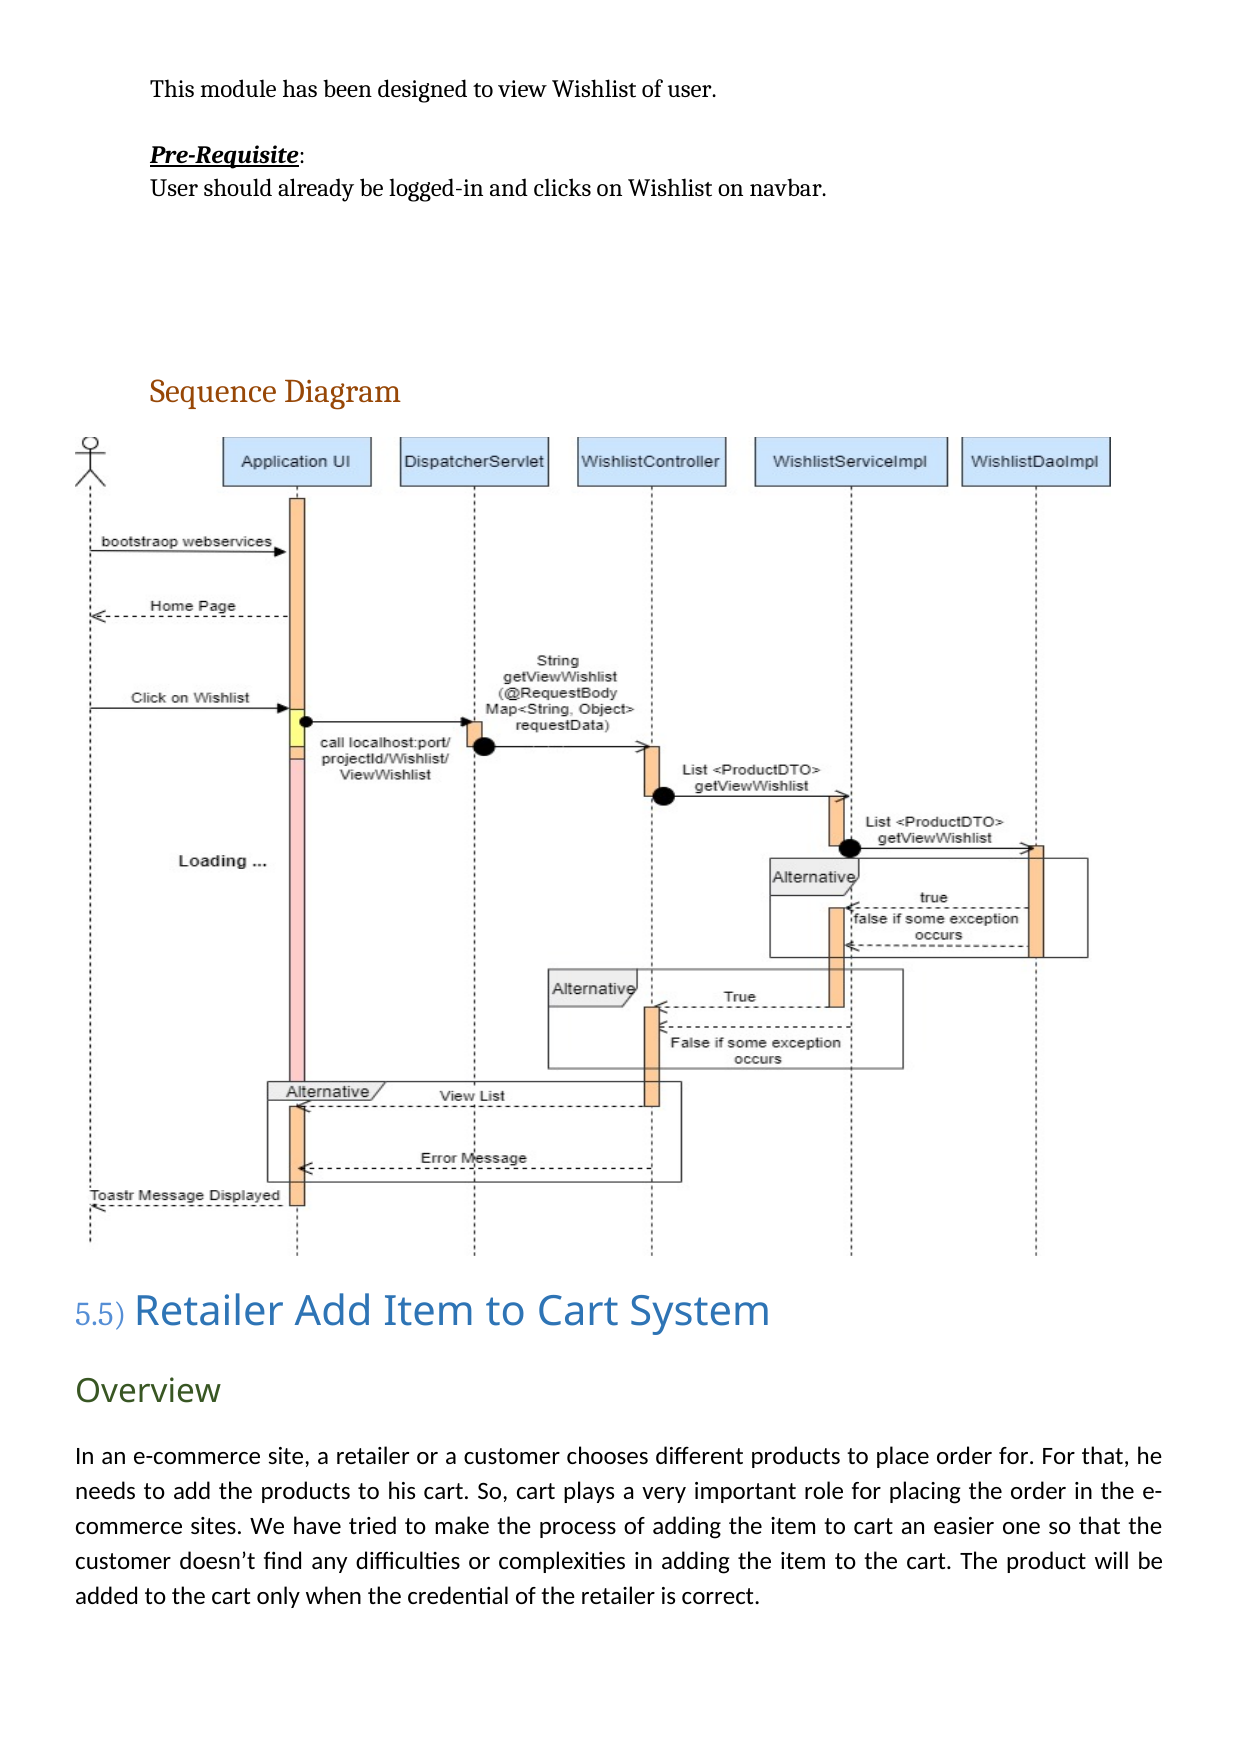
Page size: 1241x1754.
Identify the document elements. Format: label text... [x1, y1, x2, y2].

picture [75, 437, 1111, 1256]
list Pre-Requisite: [150, 141, 1165, 170]
text In an e-commerce site, a retailer or a customer chooses different products to place order for. For that, he needs to add the products to his cart. So, cart plays a very important role for placing the order in the e-commerce sites. We have tried to make the process of adding the item to cart an easier one so that the customer doesn’t find any difficulties or complexities in adding the item to the cart. The product will be added to the cart only when the credential of the retailer is correct. [75, 1440, 1165, 1610]
text Overview [75, 1367, 1165, 1412]
list User should already be logged-in and clicks on Wishlist on navbar. [150, 174, 1165, 203]
text 5.5) Retailer Add Item to Cart System [75, 1281, 1165, 1338]
list This module has been designed to view Wishlist of user. [150, 75, 1165, 104]
list Sequence Diagram [150, 372, 1165, 411]
